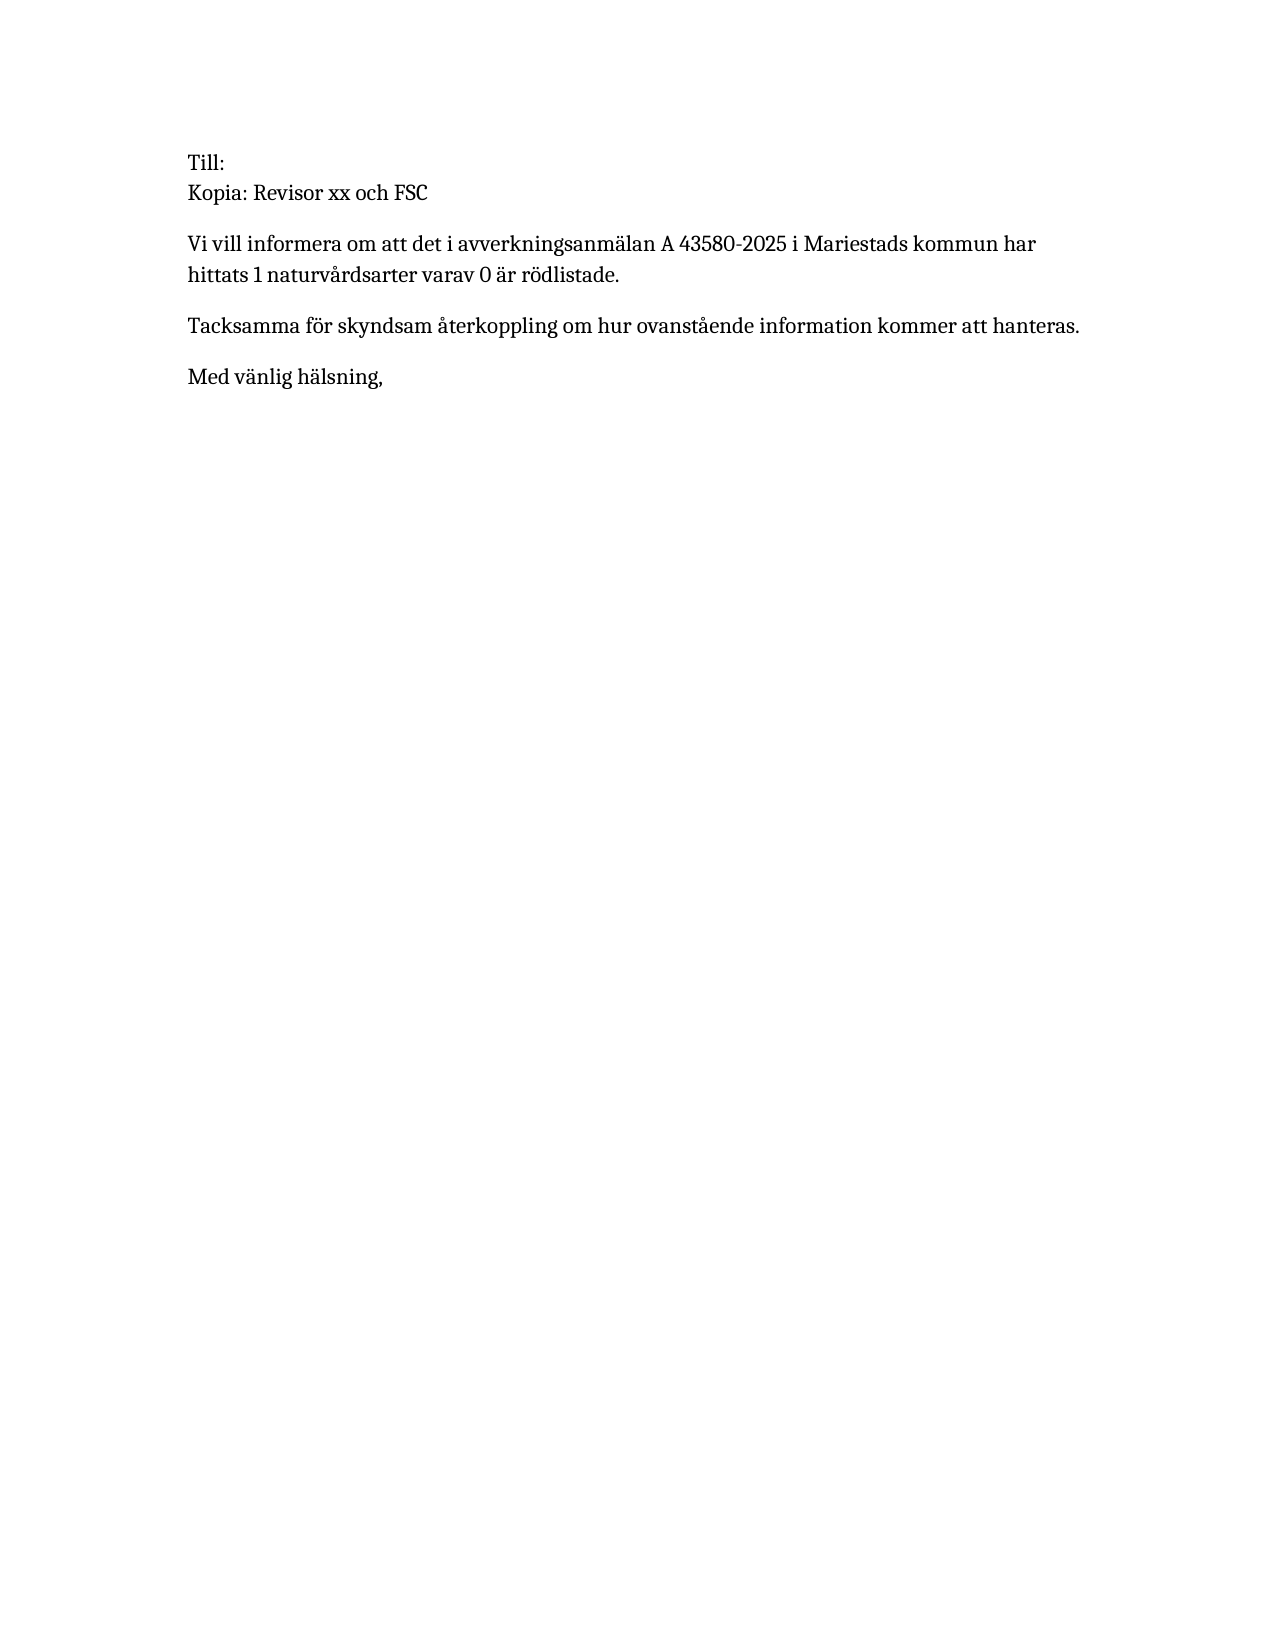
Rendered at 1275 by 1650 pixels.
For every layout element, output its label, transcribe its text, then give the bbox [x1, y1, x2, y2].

text Till: Kopia: Revisor xx och FSC [187, 150, 1087, 207]
text Tacksamma för skyndsam återkoppling om hur ovanstående information kommer att hanteras. [187, 312, 1087, 339]
text Vi vill informera om att det i avverkningsanmälan A 43580-2025 i Mariestads kommun har hittats 1 naturvårdsarter varav 0 är rödlistade. [187, 231, 1087, 288]
text Med vänlig hälsning, [187, 363, 1087, 420]
